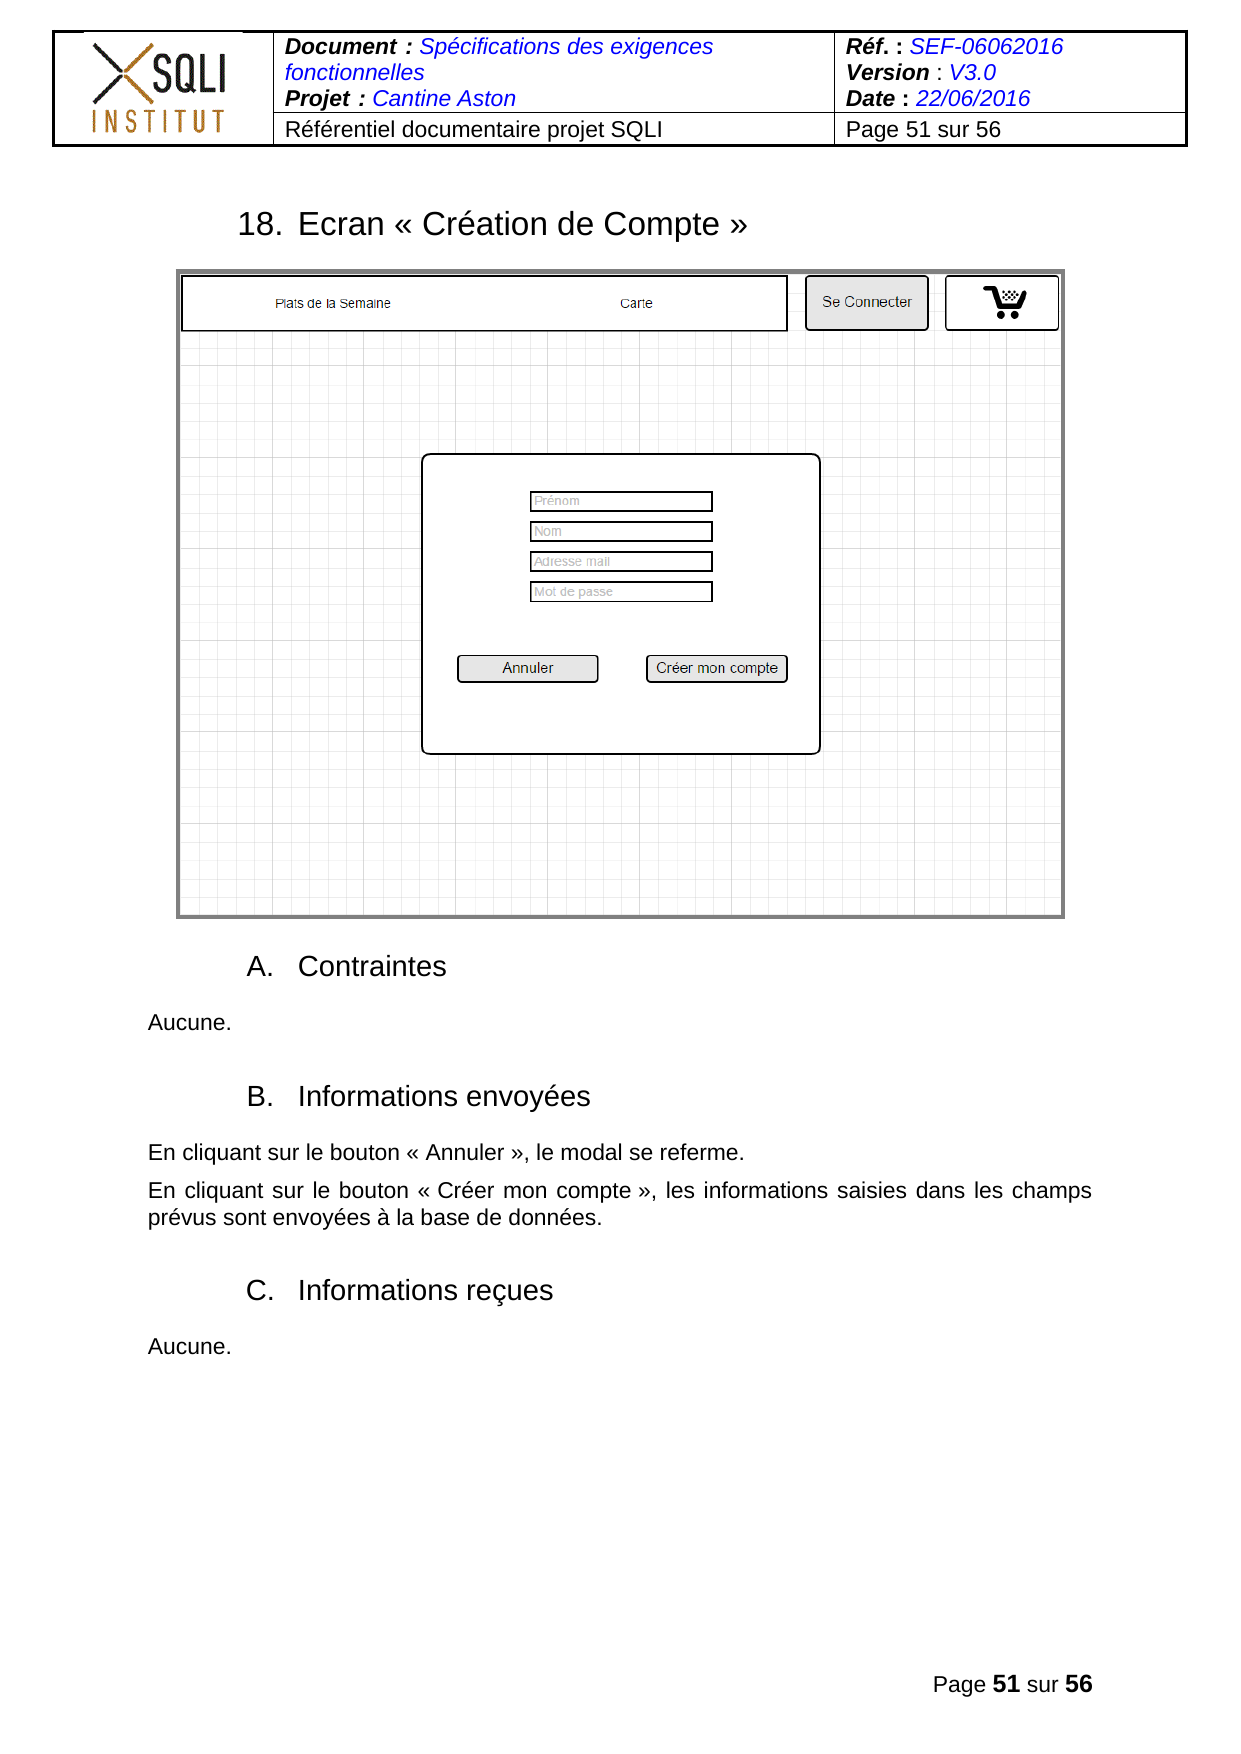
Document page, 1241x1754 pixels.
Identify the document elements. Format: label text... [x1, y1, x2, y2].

subtitle Informations reçues [260, 1273, 1093, 1307]
picture [83, 32, 243, 144]
text Aucune. [148, 1333, 1093, 1359]
subtitle Contraintes [260, 949, 1093, 983]
subtitle Informations envoyées [260, 1079, 1093, 1112]
text Aucune. [148, 1009, 1093, 1036]
subtitle Ecran « Création de Compte » [260, 204, 1093, 243]
text En cliquant sur le bouton « Annuler », le modal se referme. [148, 1138, 1093, 1165]
text En cliquant sur le bouton « Créer mon compte », les informations saisies dans les champs prévus sont envoyées à la base de données. [148, 1177, 1093, 1230]
picture [180, 274, 1061, 915]
